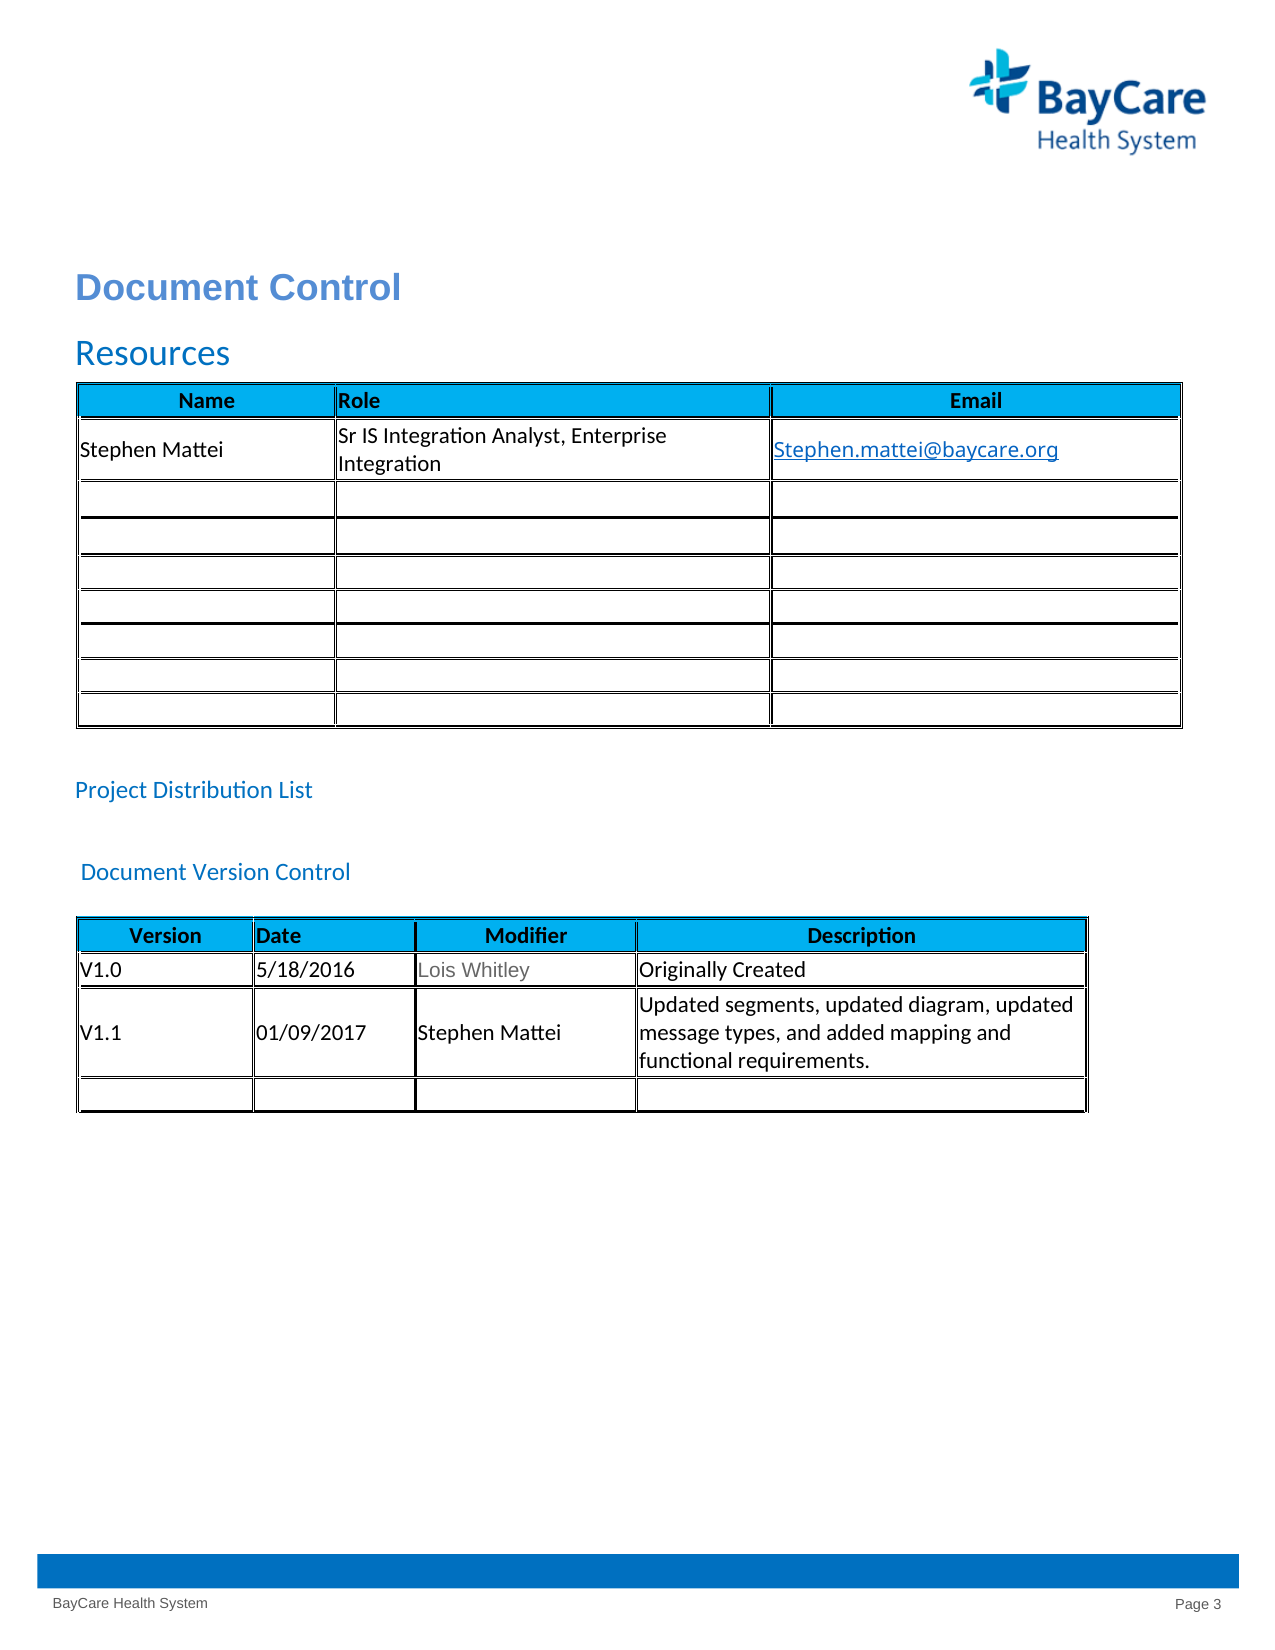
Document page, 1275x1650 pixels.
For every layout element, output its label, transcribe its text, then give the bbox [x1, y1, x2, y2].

subtitle Resources [75, 329, 1200, 375]
table_cell [773, 553, 1180, 588]
subtitle Document Version Control [75, 856, 1200, 887]
table_cell [79, 516, 334, 553]
table_cell [79, 553, 334, 588]
table_cell [417, 1079, 635, 1110]
table_header Name [79, 385, 336, 416]
table_cell [337, 482, 769, 516]
table_cell [336, 691, 771, 725]
table_cell [255, 1079, 414, 1110]
table_header Email [771, 385, 1180, 416]
table_cell [337, 519, 769, 553]
table_cell [79, 479, 334, 516]
table_cell V1.0 [77, 951, 253, 985]
table_cell [337, 557, 769, 588]
table_header Description [637, 920, 1085, 951]
table_cell [79, 622, 334, 656]
table_cell [77, 1076, 253, 1110]
table_cell [77, 588, 336, 622]
table_cell V1.1 [79, 985, 252, 1076]
table_cell [771, 588, 1181, 622]
table_cell [79, 656, 334, 691]
picture [951, 37, 1233, 168]
table_cell [337, 591, 769, 622]
table_cell [77, 691, 336, 725]
table_cell [337, 660, 769, 691]
table_cell [773, 622, 1180, 656]
table_cell Stephen Mattei [417, 989, 635, 1076]
table_cell [637, 1076, 1087, 1110]
table_header Modifier [415, 920, 637, 951]
table_cell 01/09/2017 [255, 989, 414, 1076]
table_cell Sr IS Integration Analyst, Enterprise Integration [337, 420, 769, 478]
table_cell Stephen.mattei@baycare.org [773, 416, 1180, 478]
table_cell [417, 954, 635, 985]
table_cell Updated segments, updated diagram, updated message types, and added mapping and functional requirements. [638, 985, 1086, 1076]
subtitle Document Control [75, 265, 1200, 308]
table_cell [773, 479, 1180, 516]
table_cell Stephen Mattei [79, 416, 334, 478]
table_cell [771, 691, 1181, 725]
table_cell [773, 656, 1180, 691]
table_cell [773, 516, 1180, 553]
table_header Version [79, 920, 253, 951]
table_cell [337, 625, 769, 656]
subtitle Project Distribution List [75, 774, 1200, 805]
table_cell Originally Created [637, 951, 1087, 985]
table_header Role [336, 383, 771, 416]
table_header Date [254, 918, 415, 951]
